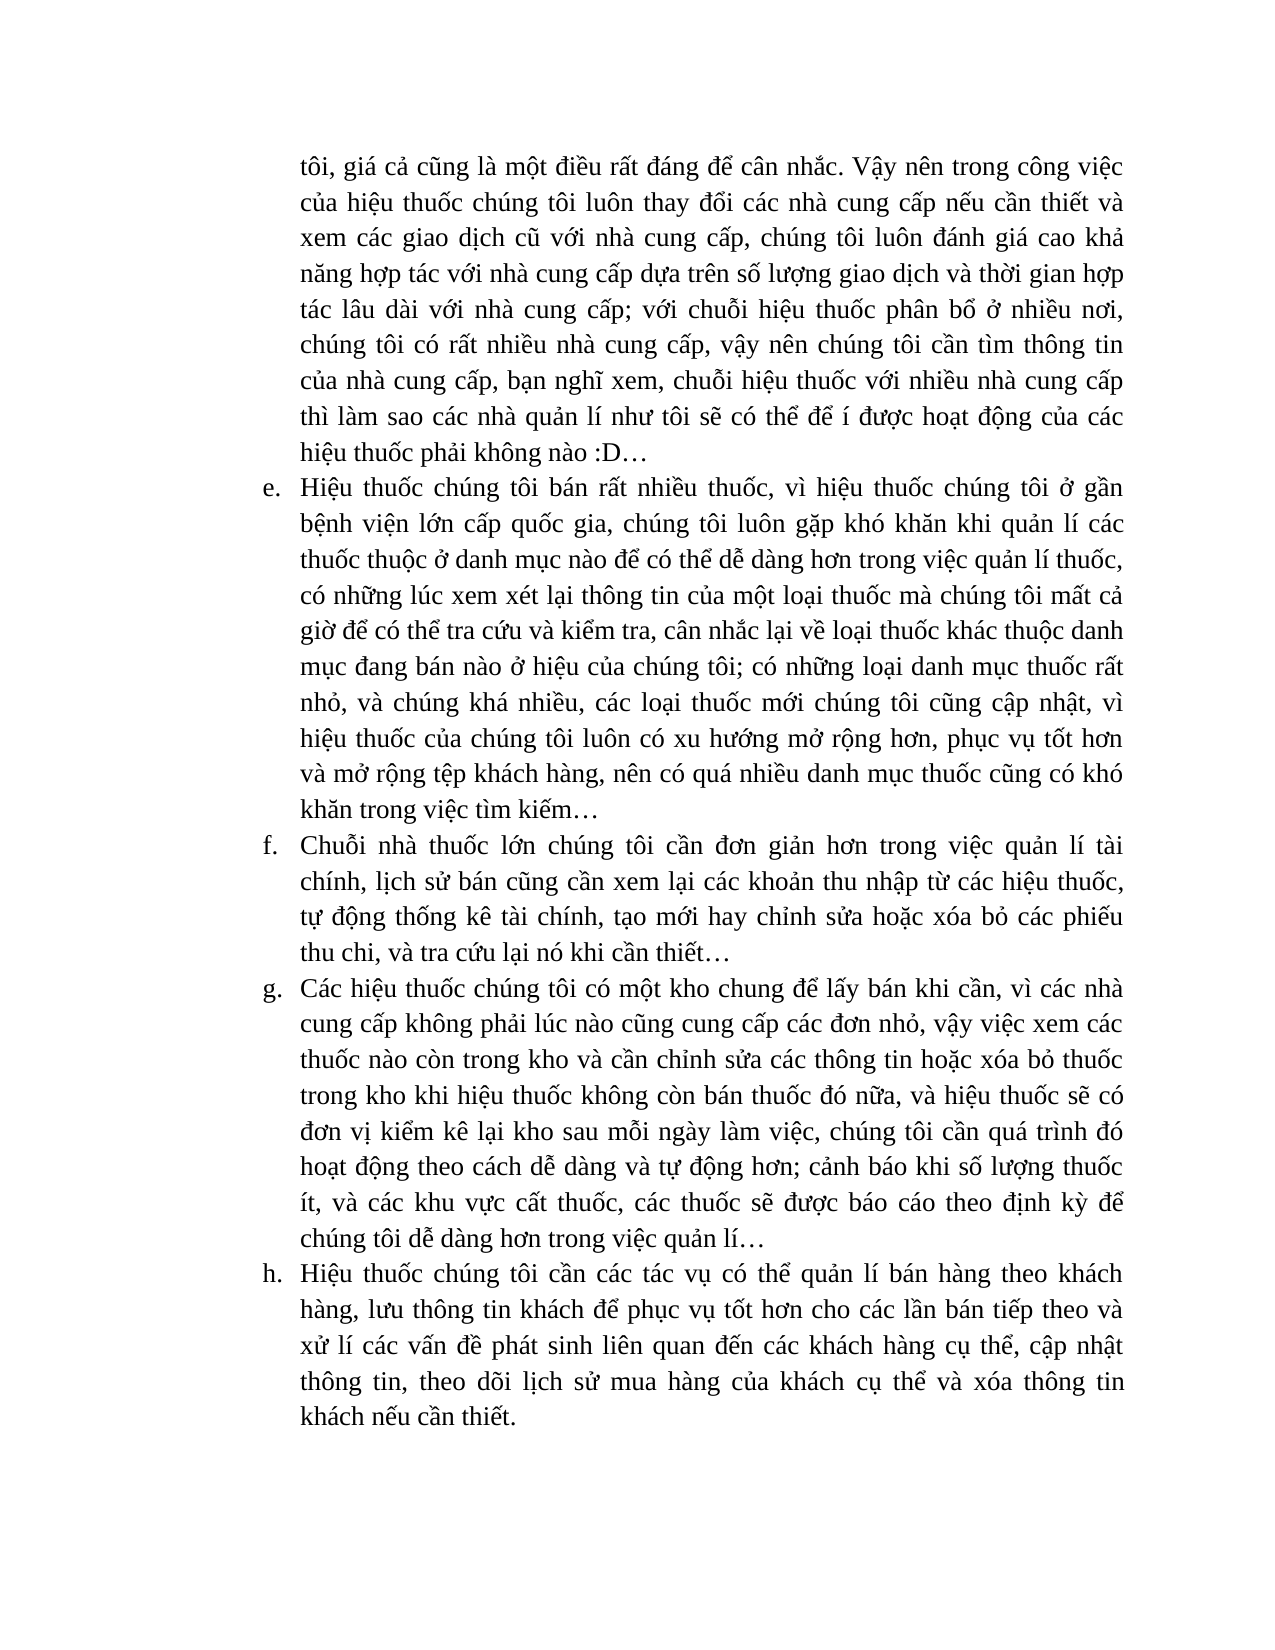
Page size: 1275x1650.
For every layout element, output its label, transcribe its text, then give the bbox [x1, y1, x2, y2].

list Chuỗi nhà thuốc lớn chúng tôi cần đơn giản hơn trong việc quản lí tài chính, lịch sử bán cũng cần xem lại các khoản thu nhập từ các hiệu thuốc, tự động thống kê tài chính, tạo mới hay chỉnh sửa hoặc xóa bỏ các phiếu thu chi, và tra cứu lại nó khi cần thiết… [262, 829, 1125, 967]
list Các hiệu thuốc chúng tôi có một kho chung để lấy bán khi cần, vì các nhà cung cấp không phải lúc nào cũng cung cấp các đơn nhỏ, vậy việc xem các thuốc nào còn trong kho và cần chỉnh sửa các thông tin hoặc xóa bỏ thuốc trong kho khi hiệu thuốc không còn bán thuốc đó nữa, và hiệu thuốc sẽ có đơn vị kiểm kê lại kho sau mỗi ngày làm việc, chúng tôi cần quá trình đó hoạt động theo cách dễ dàng và tự động hơn; cảnh báo khi số lượng thuốc ít, và các khu vực cất thuốc, các thuốc sẽ được báo cáo theo định kỳ để chúng tôi dễ dàng hơn trong việc quản lí… [262, 972, 1125, 1253]
list Hiệu thuốc chúng tôi bán rất nhiều thuốc, vì hiệu thuốc chúng tôi ở gần bệnh viện lớn cấp quốc gia, chúng tôi luôn gặp khó khăn khi quản lí các thuốc thuộc ở danh mục nào để có thể dễ dàng hơn trong việc quản lí thuốc, có những lúc xem xét lại thông tin của một loại thuốc mà chúng tôi mất cả giờ để có thể tra cứu và kiểm tra, cân nhắc lại về loại thuốc khác thuộc danh mục đang bán nào ở hiệu của chúng tôi; có những loại danh mục thuốc rất nhỏ, và chúng khá nhiều, các loại thuốc mới chúng tôi cũng cập nhật, vì hiệu thuốc của chúng tôi luôn có xu hướng mở rộng hơn, phục vụ tốt hơn và mở rộng tệp khách hàng, nên có quá nhiều danh mục thuốc cũng có khó khăn trong việc tìm kiếm… [262, 472, 1125, 824]
list Hiệu thuốc chúng tôi cần các tác vụ có thể quản lí bán hàng theo khách hàng, lưu thông tin khách để phục vụ tốt hơn cho các lần bán tiếp theo và xử lí các vấn đề phát sinh liên quan đến các khách hàng cụ thể, cập nhật thông tin, theo dõi lịch sử mua hàng của khách cụ thể và xóa thông tin khách nếu cần thiết. [262, 1258, 1125, 1432]
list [262, 150, 1125, 467]
